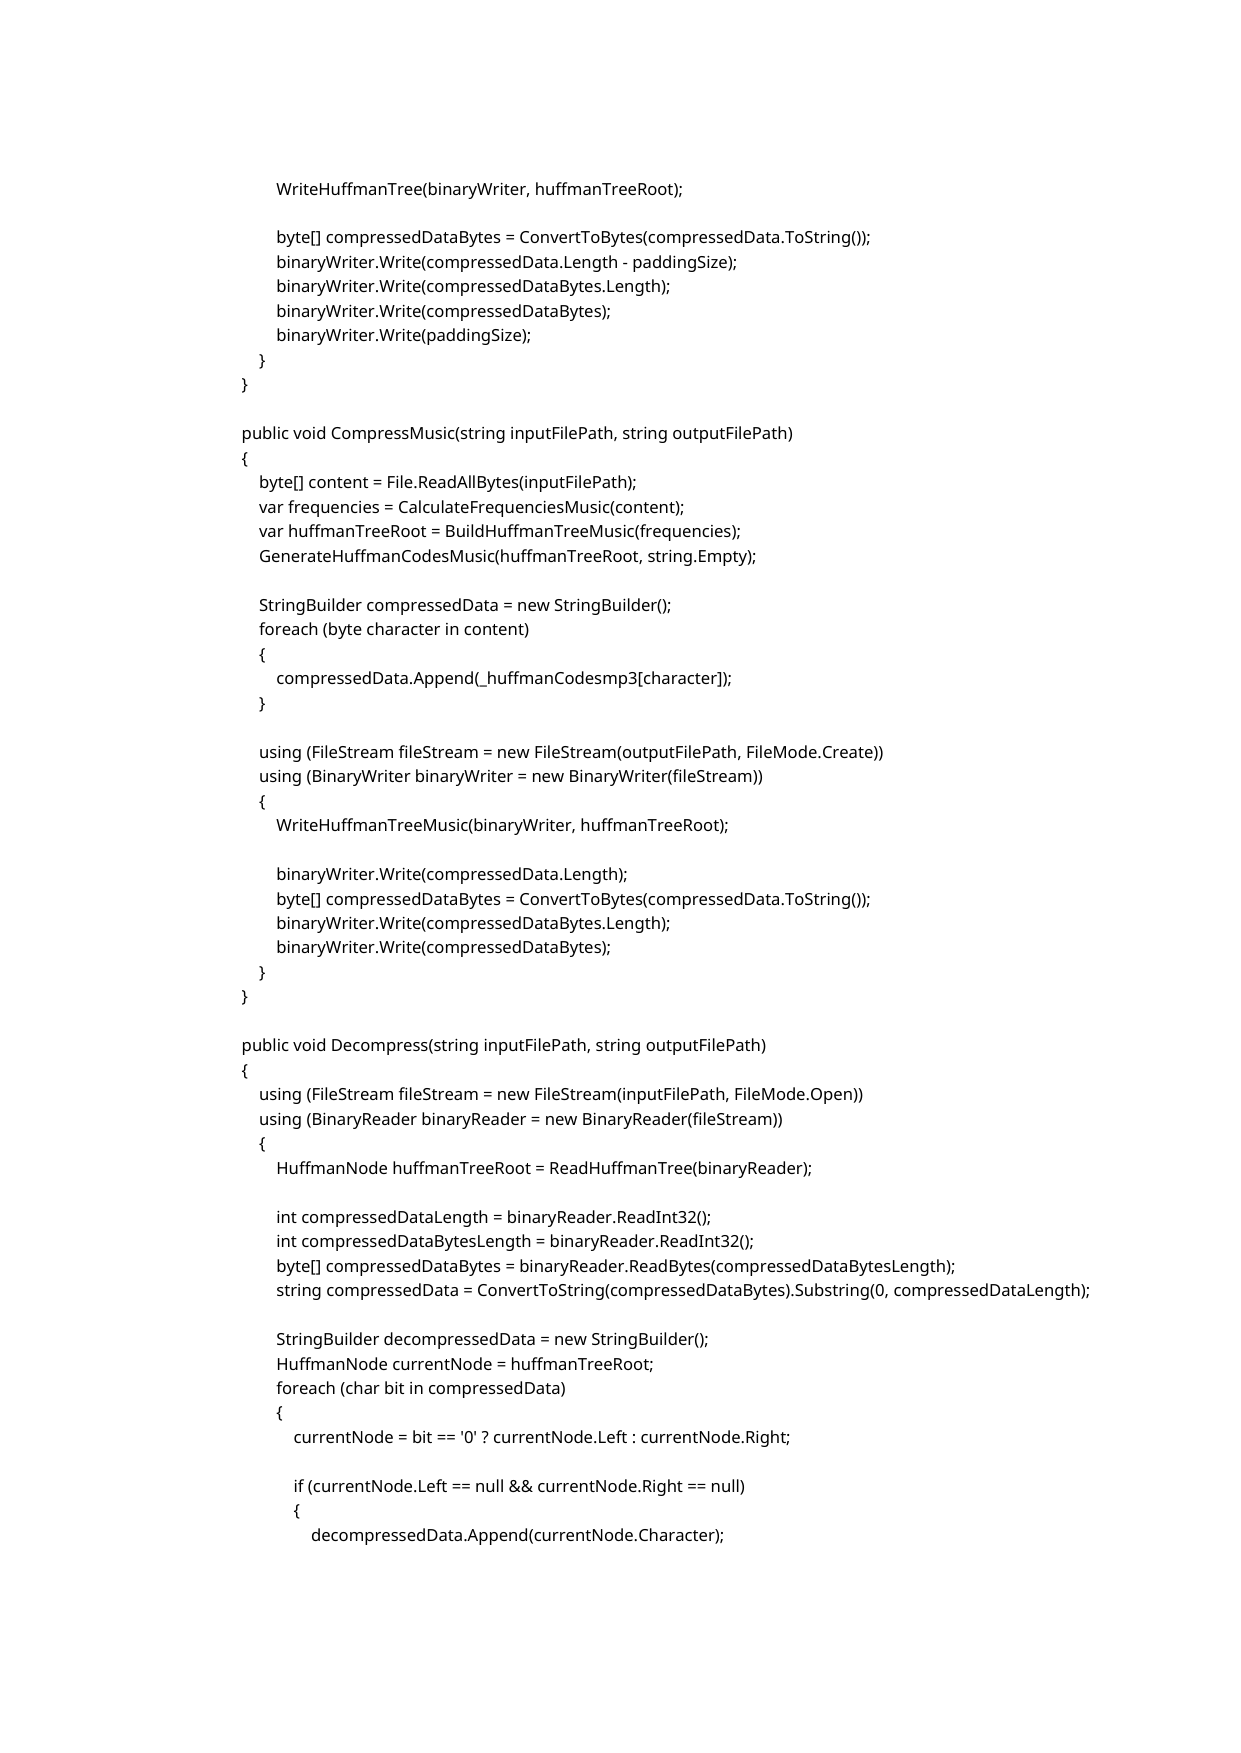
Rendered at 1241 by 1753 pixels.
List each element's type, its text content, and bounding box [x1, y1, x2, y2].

text { [207, 446, 1093, 469]
text binaryWriter.Write(paddingSize); [207, 324, 1093, 347]
text } [207, 348, 1093, 371]
text } [207, 691, 1093, 714]
text byte[] compressedDataBytes = binaryReader.ReadBytes(compressedDataBytesLength); [207, 1254, 1093, 1277]
text var frequencies = CalculateFrequenciesMusic(content); [207, 495, 1093, 518]
text using (BinaryReader binaryReader = new BinaryReader(fileStream)) [207, 1107, 1093, 1130]
text } [207, 961, 1093, 983]
text StringBuilder compressedData = new StringBuilder(); [207, 593, 1093, 616]
text binaryWriter.Write(compressedData.Length); [207, 863, 1093, 885]
text if (currentNode.Left == null && currentNode.Right == null) [207, 1474, 1093, 1497]
text { [207, 789, 1093, 812]
text { [207, 1401, 1093, 1424]
text GenerateHuffmanCodesMusic(huffmanTreeRoot, string.Empty); [207, 544, 1093, 567]
text int compressedDataLength = binaryReader.ReadInt32(); [207, 1205, 1093, 1228]
text HuffmanNode currentNode = huffmanTreeRoot; [207, 1352, 1093, 1375]
text { [207, 1499, 1093, 1522]
text binaryWriter.Write(compressedDataBytes); [207, 936, 1093, 959]
text byte[] compressedDataBytes = ConvertToBytes(compressedData.ToString()); [207, 226, 1093, 249]
text using (BinaryWriter binaryWriter = new BinaryWriter(fileStream)) [207, 765, 1093, 787]
text StringBuilder decompressedData = new StringBuilder(); [207, 1328, 1093, 1350]
text compressedData.Append(_huffmanCodesmp3[character]); [207, 667, 1093, 689]
text public void Decompress(string inputFilePath, string outputFilePath) [207, 1034, 1093, 1057]
text decompressedData.Append(currentNode.Character); [207, 1523, 1093, 1546]
text public void CompressMusic(string inputFilePath, string outputFilePath) [207, 422, 1093, 445]
text int compressedDataBytesLength = binaryReader.ReadInt32(); [207, 1230, 1093, 1252]
text byte[] compressedDataBytes = ConvertToBytes(compressedData.ToString()); [207, 887, 1093, 910]
text string compressedData = ConvertToString(compressedDataBytes).Substring(0, compressedDataLength); [207, 1279, 1093, 1301]
text foreach (byte character in content) [207, 618, 1093, 641]
text { [207, 1058, 1093, 1081]
text WriteHuffmanTree(binaryWriter, huffmanTreeRoot); [207, 177, 1093, 200]
text } [207, 985, 1093, 1008]
text binaryWriter.Write(compressedDataBytes.Length); [207, 275, 1093, 298]
text binaryWriter.Write(compressedData.Length - paddingSize); [207, 251, 1093, 273]
text binaryWriter.Write(compressedDataBytes.Length); [207, 912, 1093, 934]
text foreach (char bit in compressedData) [207, 1377, 1093, 1399]
text byte[] content = File.ReadAllBytes(inputFilePath); [207, 471, 1093, 494]
text { [207, 642, 1093, 665]
text using (FileStream fileStream = new FileStream(inputFilePath, FileMode.Open)) [207, 1083, 1093, 1106]
text HuffmanNode huffmanTreeRoot = ReadHuffmanTree(binaryReader); [207, 1156, 1093, 1179]
text currentNode = bit == '0' ? currentNode.Left : currentNode.Right; [207, 1426, 1093, 1448]
text } [207, 373, 1093, 396]
text var huffmanTreeRoot = BuildHuffmanTreeMusic(frequencies); [207, 520, 1093, 543]
text WriteHuffmanTreeMusic(binaryWriter, huffmanTreeRoot); [207, 814, 1093, 836]
text using (FileStream fileStream = new FileStream(outputFilePath, FileMode.Create)) [207, 740, 1093, 763]
text { [207, 1132, 1093, 1154]
text binaryWriter.Write(compressedDataBytes); [207, 299, 1093, 322]
